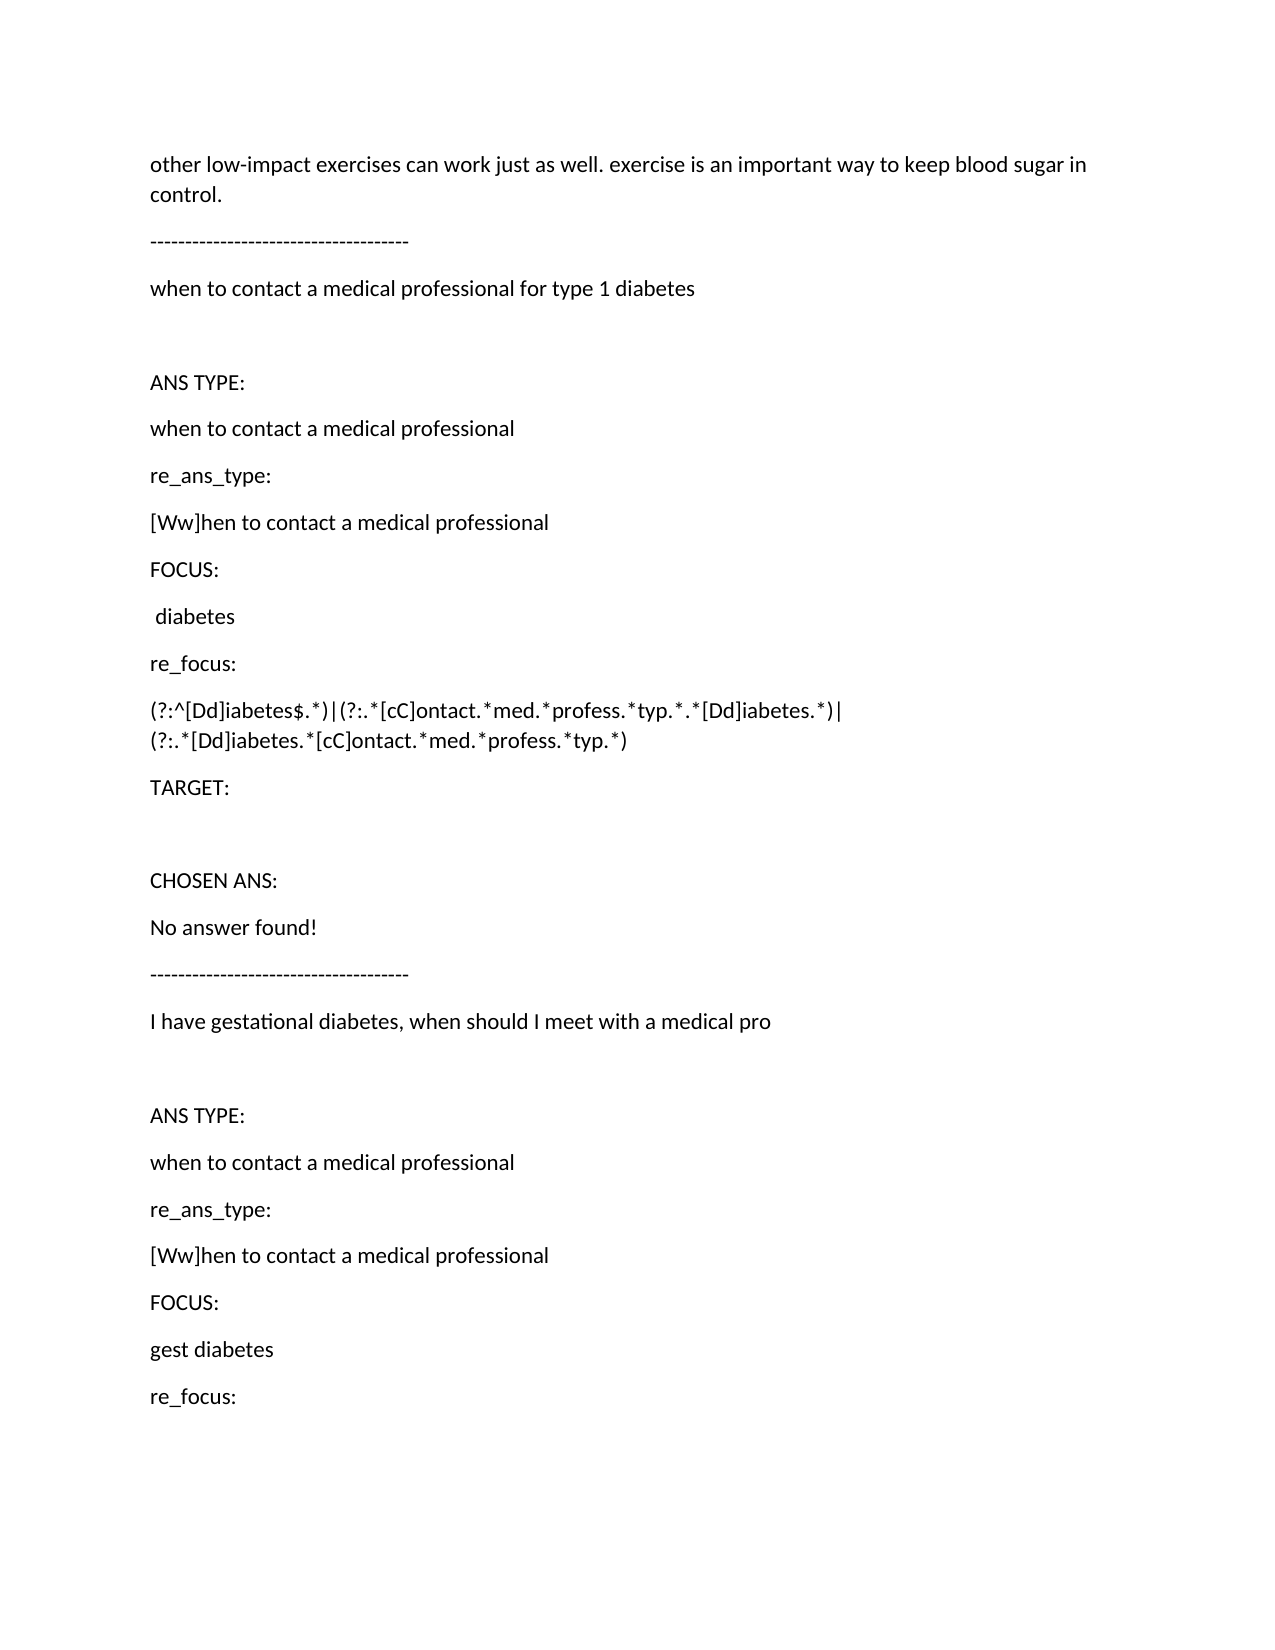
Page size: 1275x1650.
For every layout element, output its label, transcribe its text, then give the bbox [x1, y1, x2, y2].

text CHOSEN ANS: [150, 867, 1125, 895]
text gest diabetes [150, 1335, 1125, 1363]
text ANS TYPE: [150, 1101, 1125, 1129]
text when to contact a medical professional [150, 414, 1125, 443]
text TARGET: [150, 773, 1125, 801]
text (?:^[Dd]iabetes$.*)|(?:.*[cC]ontact.*med.*profess.*typ.*.*[Dd]iabetes.*)|(?:.*[Dd]iabetes.*[cC]ontact.*med.*profess.*typ.*) [150, 696, 1125, 754]
text [Ww]hen to contact a medical professional [150, 1242, 1125, 1270]
text when to contact a medical professional for type 1 diabetes [150, 274, 1125, 302]
text diabetes [150, 602, 1125, 630]
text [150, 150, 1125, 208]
text re_focus: [150, 649, 1125, 677]
text ANS TYPE: [150, 368, 1125, 396]
text No answer found! [150, 913, 1125, 942]
text ------------------------------------- [150, 960, 1125, 988]
text FOCUS: [150, 1288, 1125, 1317]
text when to contact a medical professional [150, 1148, 1125, 1176]
text [Ww]hen to contact a medical professional [150, 508, 1125, 536]
text re_ans_type: [150, 1195, 1125, 1223]
text re_focus: [150, 1382, 1125, 1410]
text I have gestational diabetes, when should I meet with a medical pro [150, 1007, 1125, 1035]
text ------------------------------------- [150, 227, 1125, 255]
text FOCUS: [150, 555, 1125, 583]
text re_ans_type: [150, 461, 1125, 489]
